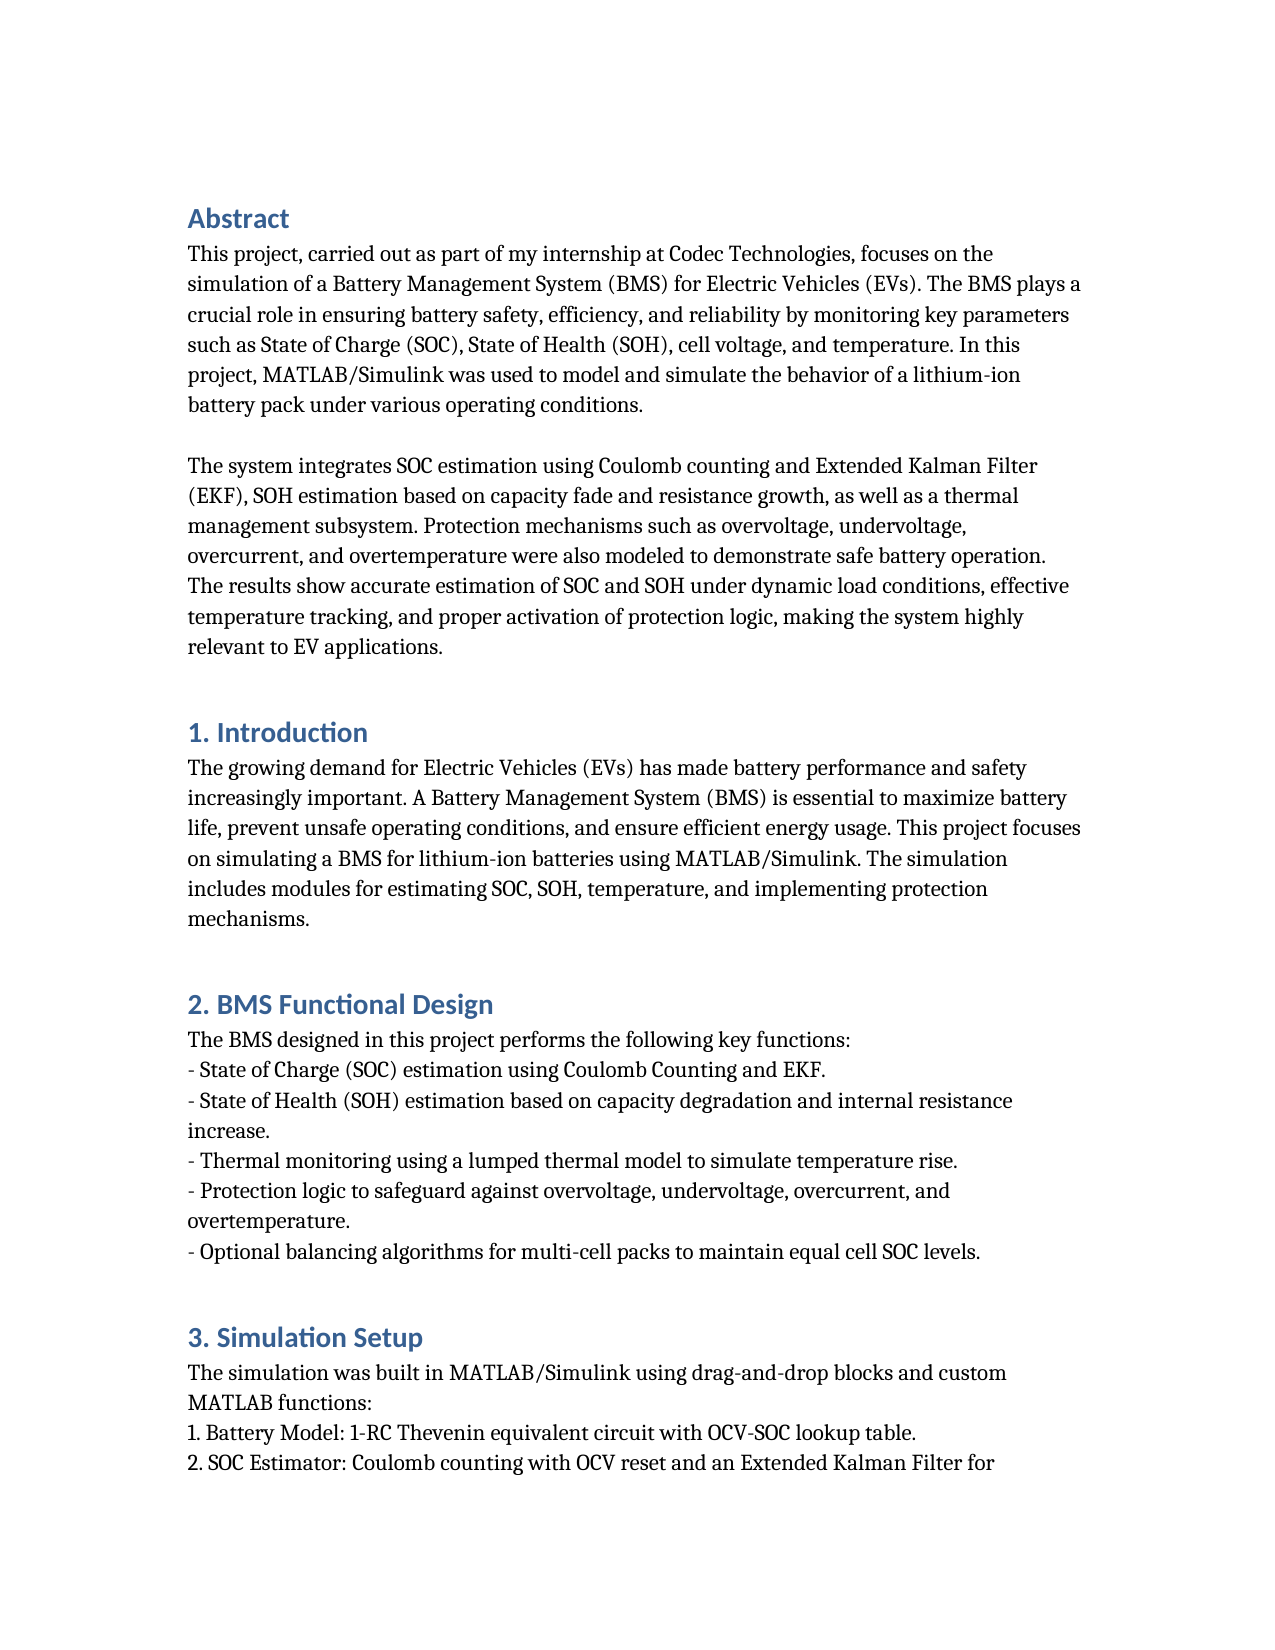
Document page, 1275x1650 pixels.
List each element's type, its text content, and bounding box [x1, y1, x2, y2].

text This project, carried out as part of my internship at Codec Technologies, focuses on the simulation of a Battery Management System (BMS) for Electric Vehicles (EVs). The BMS plays a crucial role in ensuring battery safety, efficiency, and reliability by monitoring key parameters such as State of Charge (SOC), State of Health (SOH), cell voltage, and temperature. In this project, MATLAB/Simulink was used to model and simulate the behavior of a lithium-ion battery pack under various operating conditions. The system integrates SOC estimation using Coulomb counting and Extended Kalman Filter (EKF), SOH estimation based on capacity fade and resistance growth, as well as a thermal management subsystem. Protection mechanisms such as overvoltage, undervoltage, overcurrent, and overtemperature were also modeled to demonstrate safe battery operation. The results show accurate estimation of SOC and SOH under dynamic load conditions, effective temperature tracking, and proper activation of protection logic, making the system highly relevant to EV applications. [187, 241, 1087, 660]
subtitle 2. BMS Functional Design [187, 986, 1087, 1022]
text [187, 1359, 1087, 1477]
subtitle Abstract [187, 200, 1087, 236]
text The growing demand for Electric Vehicles (EVs) has made battery performance and safety increasingly important. A Battery Management System (BMS) is essential to maximize battery life, prevent unsafe operating conditions, and ensure efficient energy usage. This project focuses on simulating a BMS for lithium-ion batteries using MATLAB/Simulink. The simulation includes modules for estimating SOC, SOH, temperature, and implementing protection mechanisms. [187, 755, 1087, 932]
subtitle 1. Introduction [187, 714, 1087, 749]
text The BMS designed in this project performs the following key functions: - State of Charge (SOC) estimation using Coulomb Counting and EKF. - State of Health (SOH) estimation based on capacity degradation and internal resistance increase. - Thermal monitoring using a lumped thermal model to simulate temperature rise. - Protection logic to safeguard against overvoltage, undervoltage, overcurrent, and overtemperature. - Optional balancing algorithms for multi-cell packs to maintain equal cell SOC levels. [187, 1027, 1087, 1265]
subtitle 3. Simulation Setup [187, 1319, 1087, 1354]
